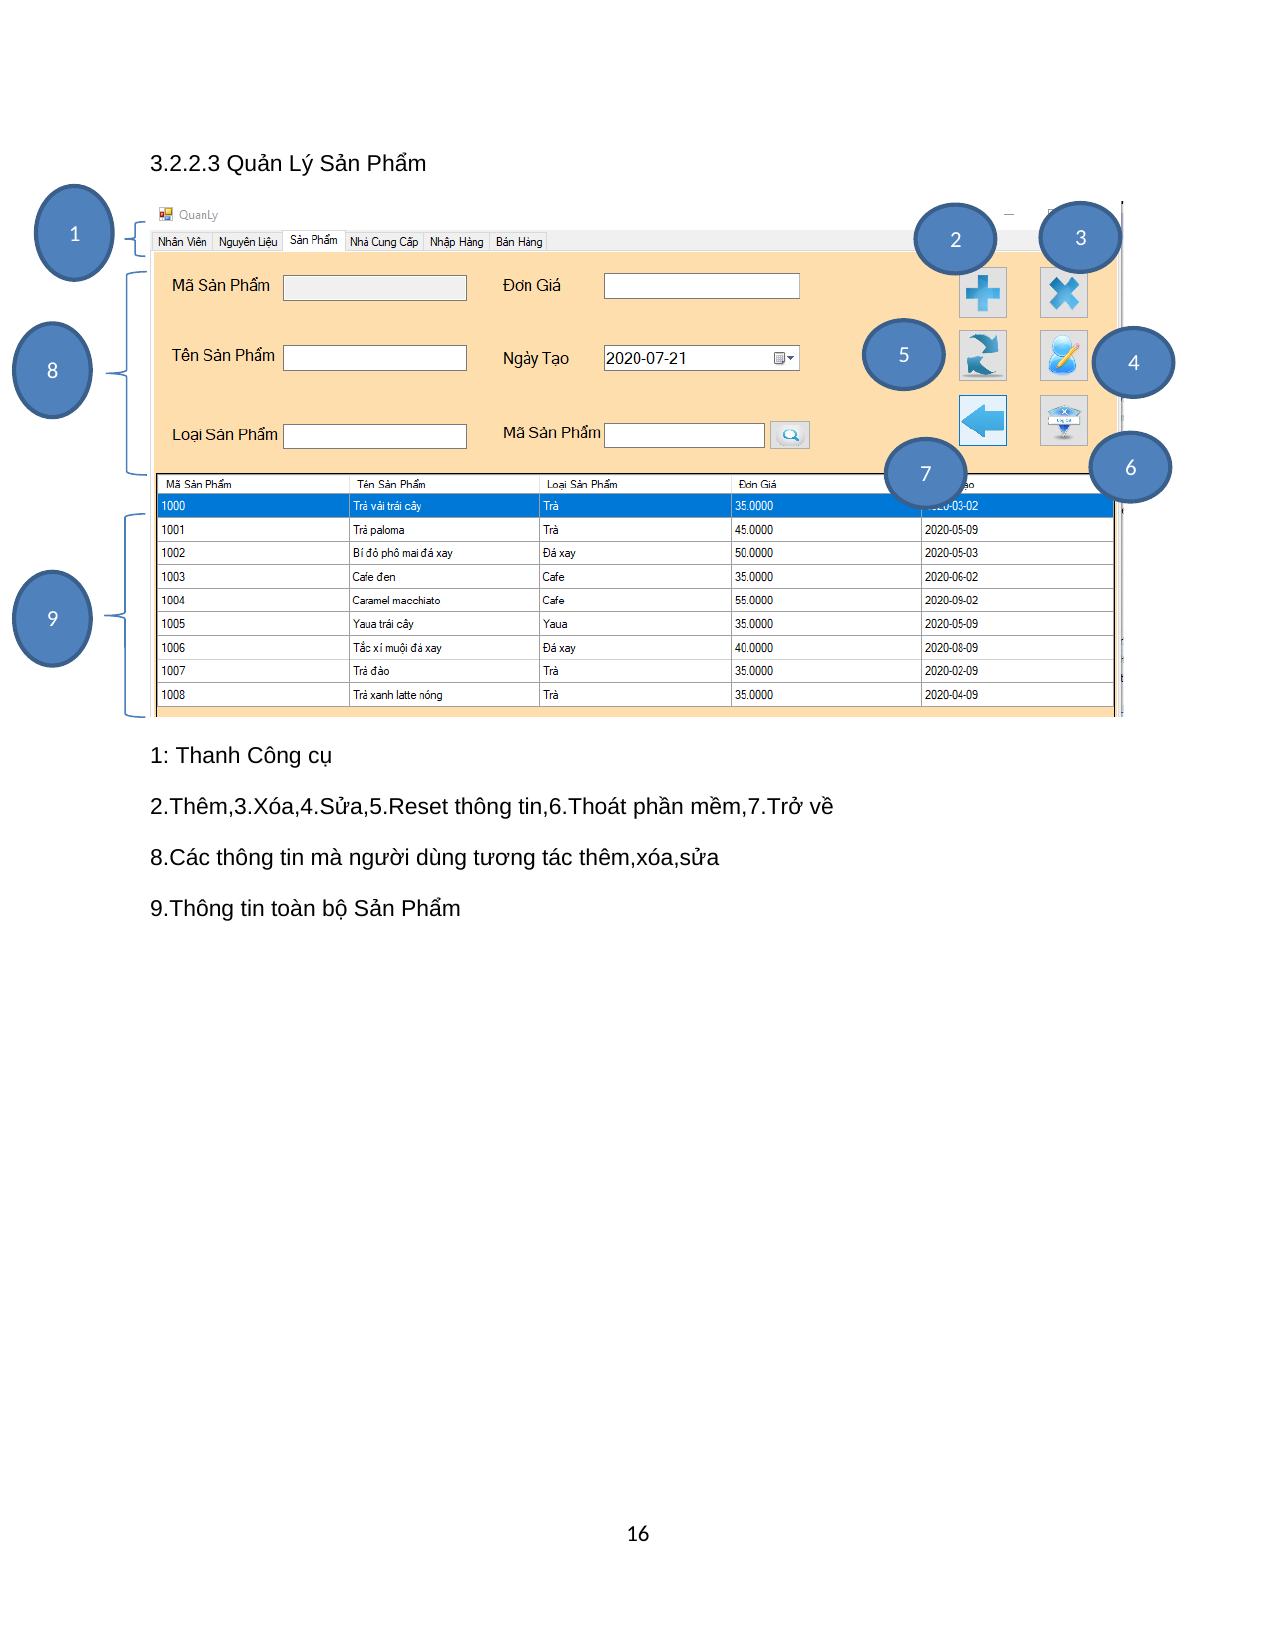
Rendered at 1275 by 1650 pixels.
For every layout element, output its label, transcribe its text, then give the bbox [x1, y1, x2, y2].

text 2.Thêm,3.Xóa,4.Sửa,5.Reset thông tin,6.Thoát phần mềm,7.Trở về [150, 793, 1125, 819]
text 3.2.2.3 Quản Lý Sản Phẩm [150, 150, 1125, 176]
picture [150, 201, 1124, 717]
text 9.Thông tin toàn bộ Sản Phẩm [150, 895, 1125, 921]
text 8.Các thông tin mà người dùng tương tác thêm,xóa,sửa [150, 844, 1125, 870]
text 1: Thanh Công cụ [150, 742, 1125, 768]
